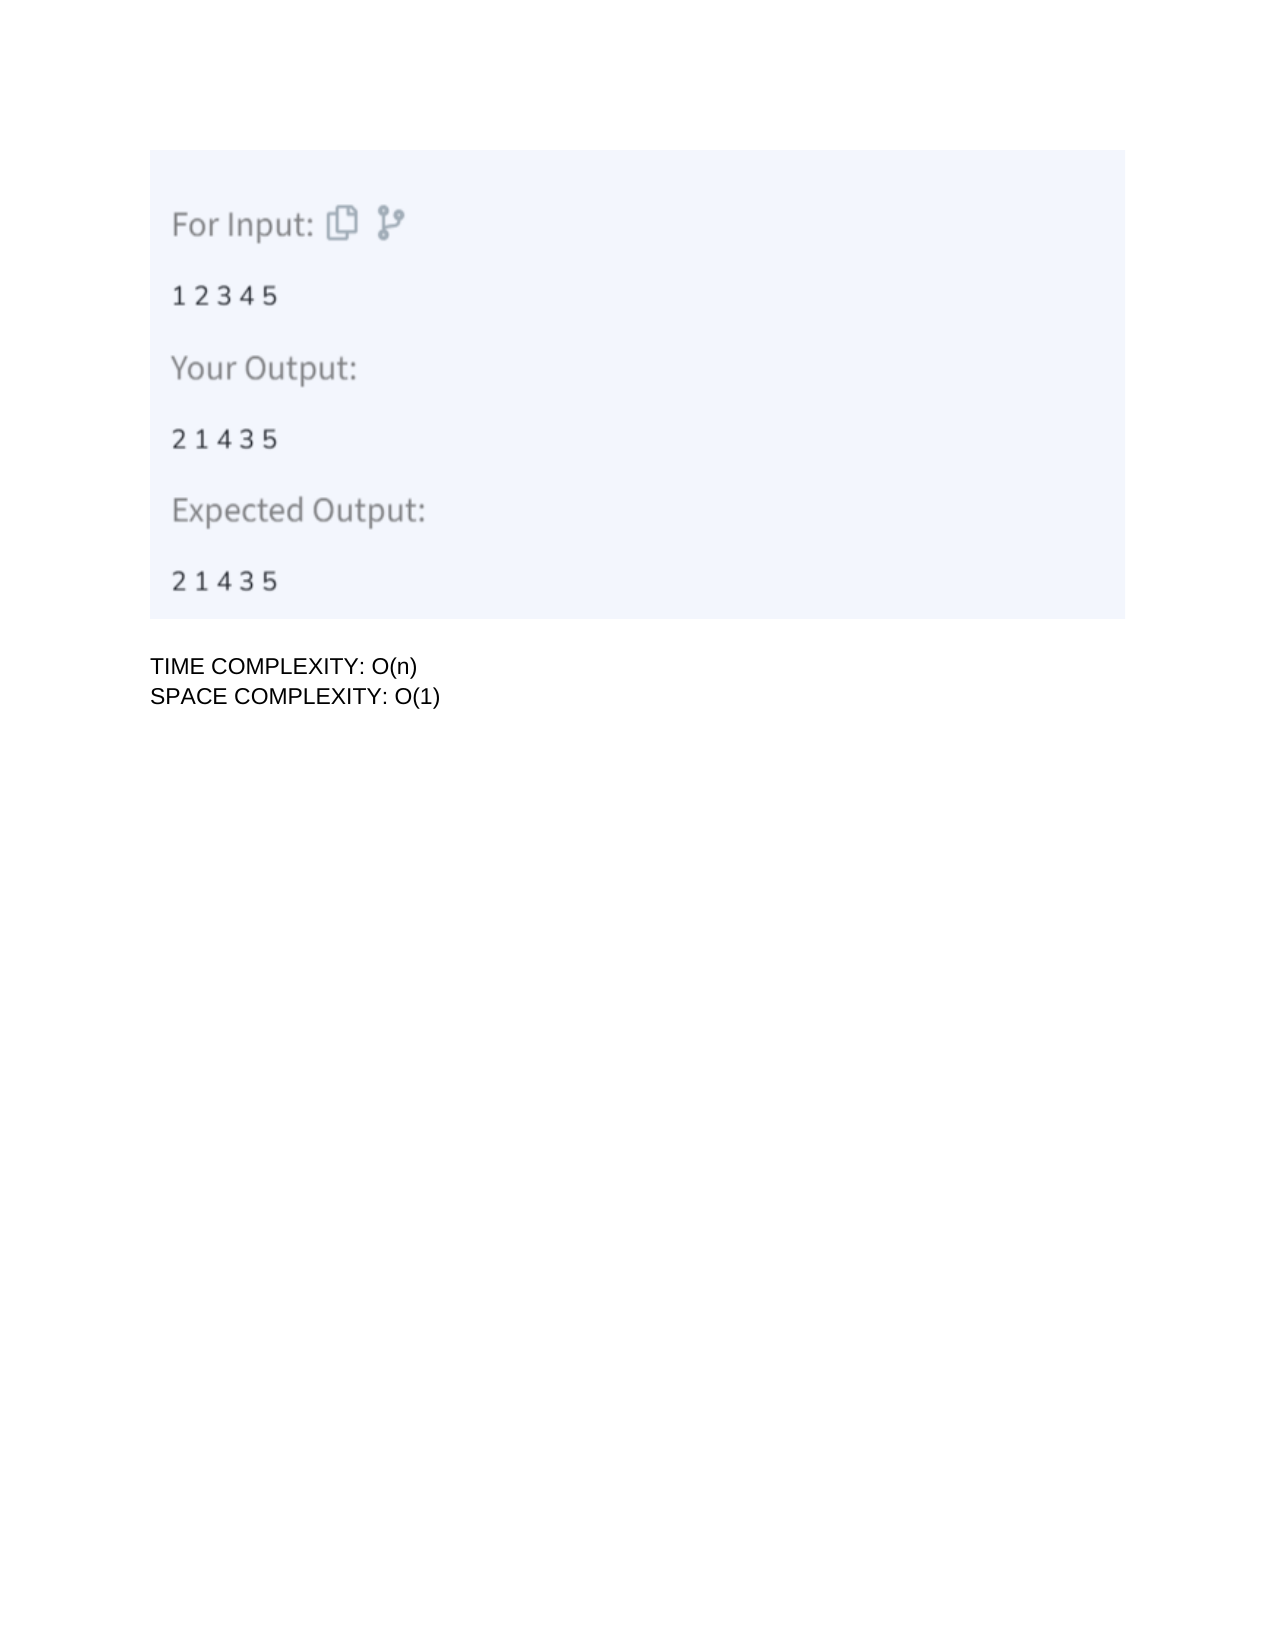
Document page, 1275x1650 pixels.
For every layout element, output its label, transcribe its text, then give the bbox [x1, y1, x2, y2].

picture [150, 150, 1125, 619]
text TIME COMPLEXITY: O(n) SPACE COMPLEXITY: O(1) [150, 653, 1125, 709]
